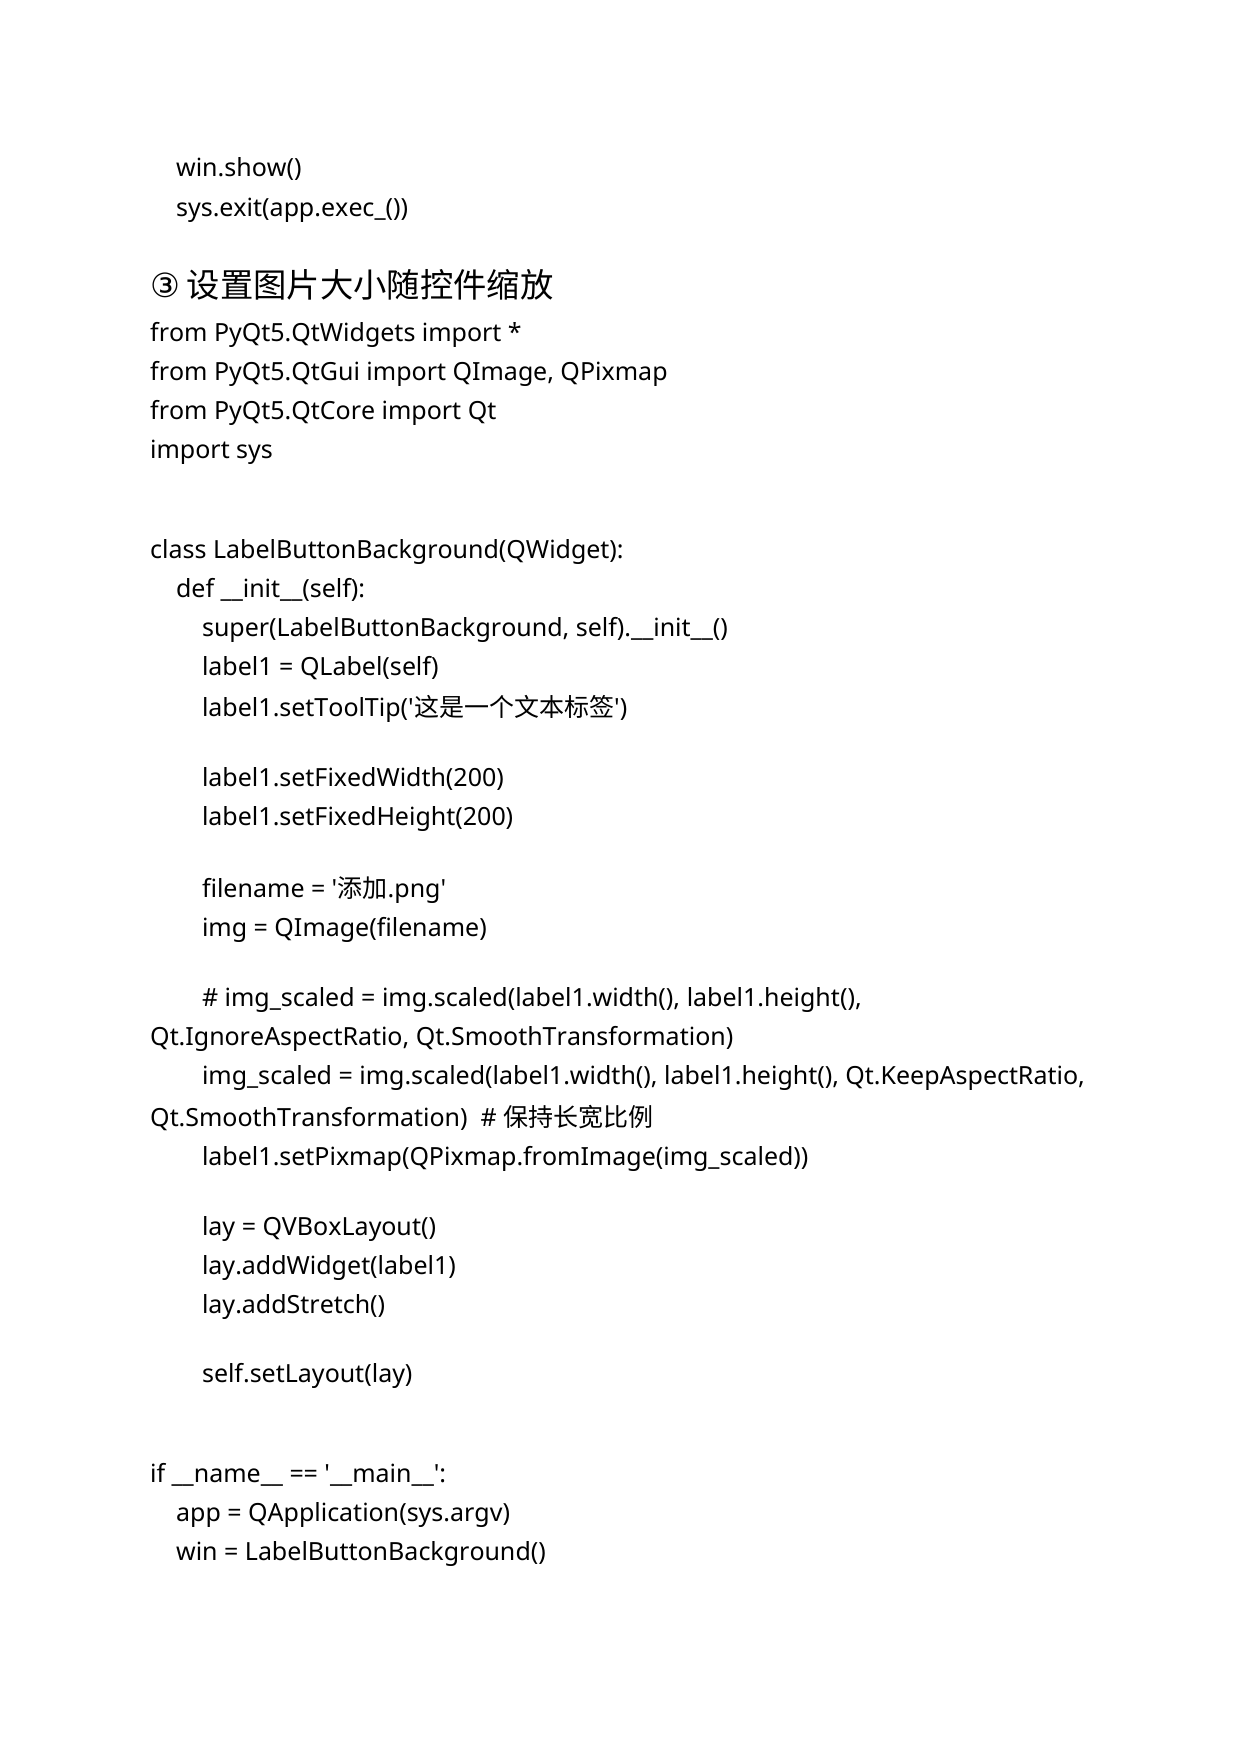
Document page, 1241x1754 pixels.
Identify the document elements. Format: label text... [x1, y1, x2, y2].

text from PyQt5.QtWidgets import * [150, 314, 1090, 348]
text label1.setFixedHeight(200) [150, 799, 1090, 833]
text label1.setPixmap(QPixmap.fromImage(img_scaled)) [150, 1139, 1090, 1173]
text label1.setToolTip('这是一个文本标签') [150, 688, 1090, 724]
text self.setLayout(lay) [150, 1356, 1090, 1390]
text from PyQt5.QtGui import QImage, QPixmap [150, 353, 1090, 387]
text ③设置图片大小随控件缩放 [150, 258, 1090, 307]
text win.show() [150, 150, 1090, 184]
text app = QApplication(sys.argv) [150, 1495, 1090, 1529]
text img = QImage(filename) [150, 910, 1090, 944]
text def __init__(self): [150, 570, 1090, 604]
text filename = '添加.png' [150, 868, 1090, 904]
text label1 = QLabel(self) [150, 649, 1090, 683]
text from PyQt5.QtCore import Qt [150, 392, 1090, 427]
text class LabelButtonBackground(QWidget): [150, 531, 1090, 565]
text win = LabelButtonBackground() [150, 1534, 1090, 1568]
text super(LabelButtonBackground, self).__init__() [150, 609, 1090, 644]
text lay.addWidget(label1) [150, 1247, 1090, 1281]
text import sys [150, 432, 1090, 466]
text sys.exit(app.exec_()) [150, 189, 1090, 223]
text label1.setFixedWidth(200) [150, 760, 1090, 794]
text lay.addStretch() [150, 1287, 1090, 1321]
text # img_scaled = img.scaled(label1.width(), label1.height(), Qt.IgnoreAspectRatio, Qt.SmoothTransformation) [150, 979, 1090, 1053]
text img_scaled = img.scaled(label1.width(), label1.height(), Qt.KeepAspectRatio, Qt.SmoothTransformation) # 保持长宽比例 [150, 1058, 1090, 1133]
text if __name__ == '__main__': [150, 1456, 1090, 1489]
text lay = QVBoxLayout() [150, 1208, 1090, 1242]
